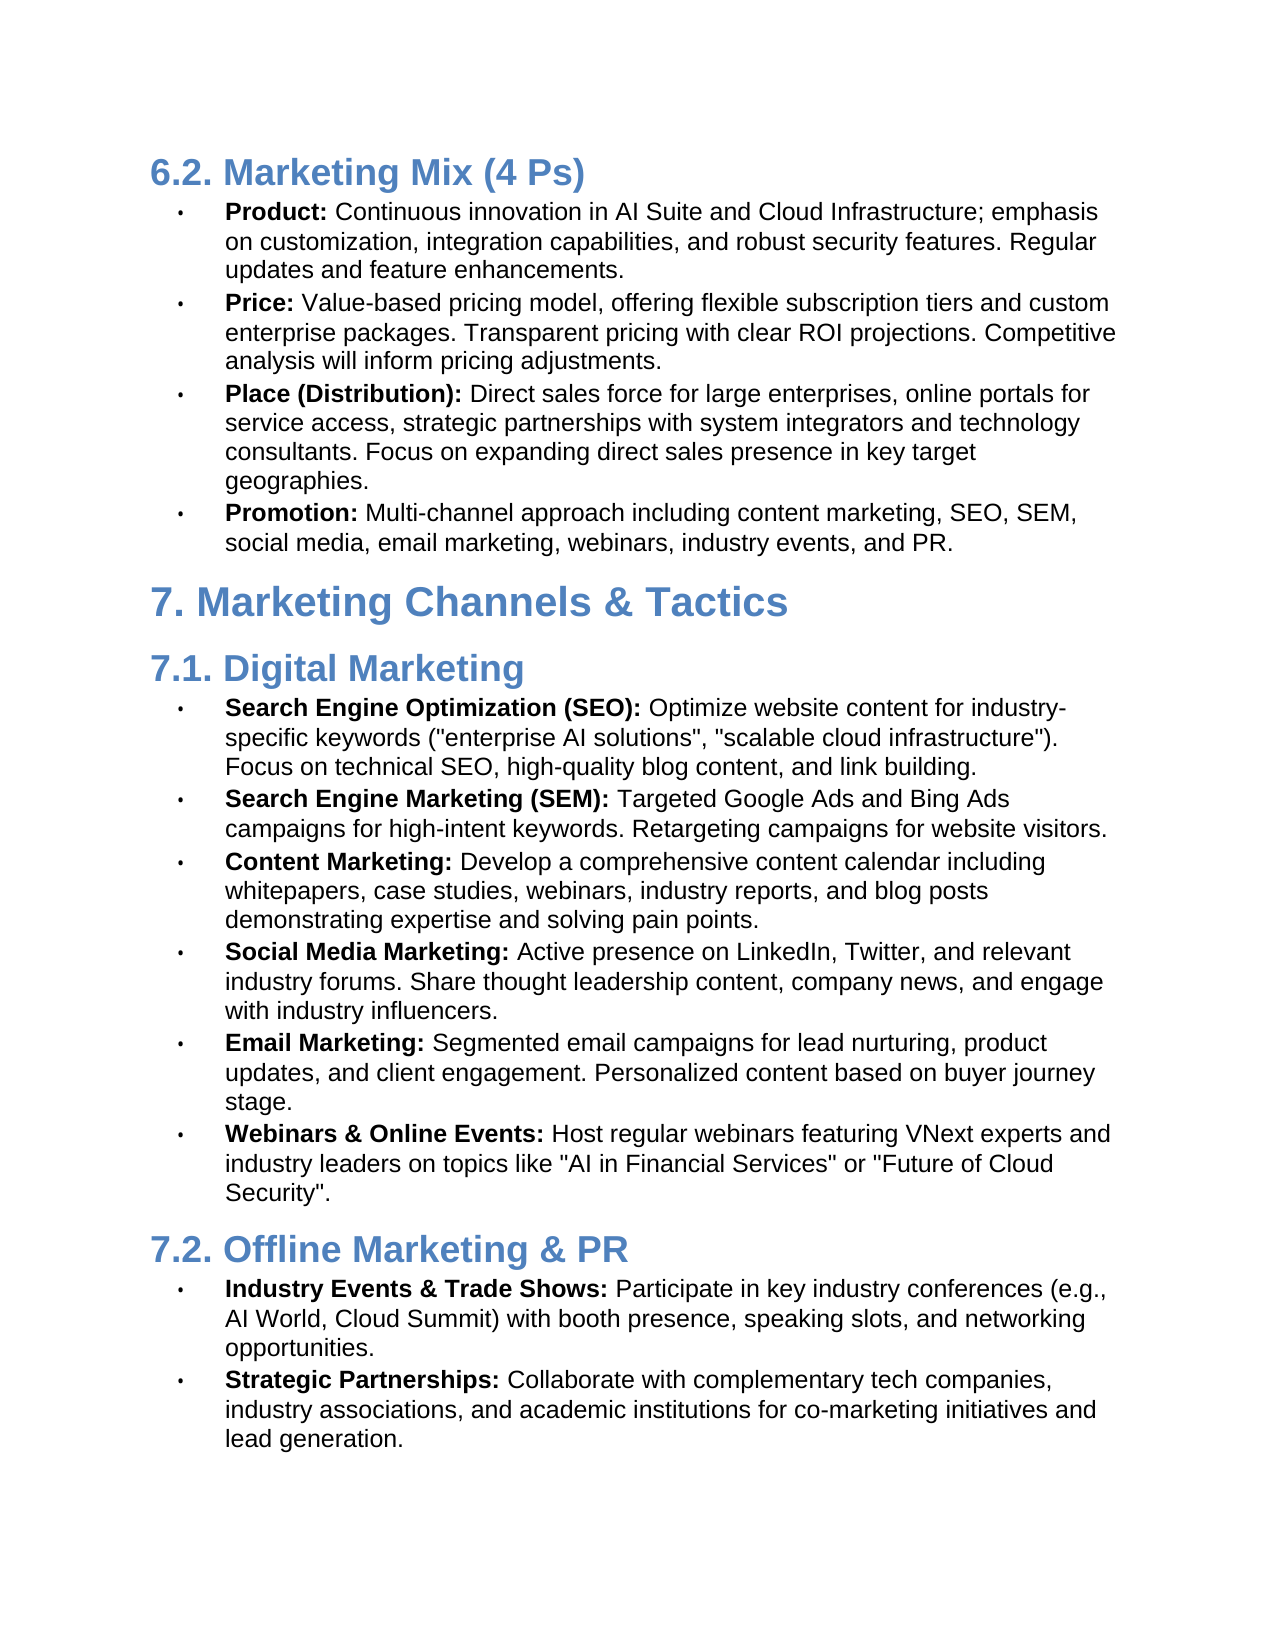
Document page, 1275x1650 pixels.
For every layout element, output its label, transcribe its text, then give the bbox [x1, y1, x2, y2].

subtitle 7. Marketing Channels & Tactics [150, 578, 1125, 626]
subtitle 7.2. Offline Marketing & PR [150, 1227, 1125, 1270]
subtitle 6.2. Marketing Mix (4 Ps) [150, 150, 1125, 193]
list Price: Value-based pricing model, offering flexible subscription tiers and custom enterprise packages. Transparent pricing with clear ROI projections. Competitive analysis will inform pricing adjustments. [175, 288, 1125, 375]
list Industry Events & Trade Shows: Participate in key industry conferences (e.g., AI World, Cloud Summit) with booth presence, speaking slots, and networking opportunities. [175, 1274, 1125, 1361]
list Search Engine Optimization (SEO): Optimize website content for industry-specific keywords ("enterprise AI solutions", "scalable cloud infrastructure"). Focus on technical SEO, high-quality blog content, and link building. [175, 693, 1125, 781]
list Place (Distribution): Direct sales force for large enterprises, online portals for service access, strategic partnerships with system integrators and technology consultants. Focus on expanding direct sales presence in key target geographies. [175, 379, 1125, 495]
list Search Engine Marketing (SEM): Targeted Google Ads and Bing Ads campaigns for high-intent keywords. Retargeting campaigns for website visitors. [175, 784, 1125, 843]
subtitle 7.1. Digital Marketing [150, 646, 1125, 689]
list Promotion: Multi-channel approach including content marketing, SEO, SEM, social media, email marketing, webinars, industry events, and PR. [175, 498, 1125, 557]
list Content Marketing: Develop a comprehensive content calendar including whitepapers, case studies, webinars, industry reports, and blog posts demonstrating expertise and solving pain points. [175, 846, 1125, 934]
list Social Media Marketing: Active presence on LinkedIn, Twitter, and relevant industry forums. Share thought leadership content, company news, and engage with industry influencers. [175, 937, 1125, 1024]
list Webinars & Online Events: Host regular webinars featuring VNext experts and industry leaders on topics like "AI in Financial Services" or "Future of Cloud Security". [175, 1119, 1125, 1206]
list Product: Continuous innovation in AI Suite and Cloud Infrastructure; emphasis on customization, integration capabilities, and robust security features. Regular updates and feature enhancements. [175, 197, 1125, 284]
list Email Marketing: Segmented email campaigns for lead nurturing, product updates, and client engagement. Personalized content based on buyer journey stage. [175, 1028, 1125, 1116]
list Strategic Partnerships: Collaborate with complementary tech companies, industry associations, and academic institutions for co-marketing initiatives and lead generation. [175, 1365, 1125, 1452]
